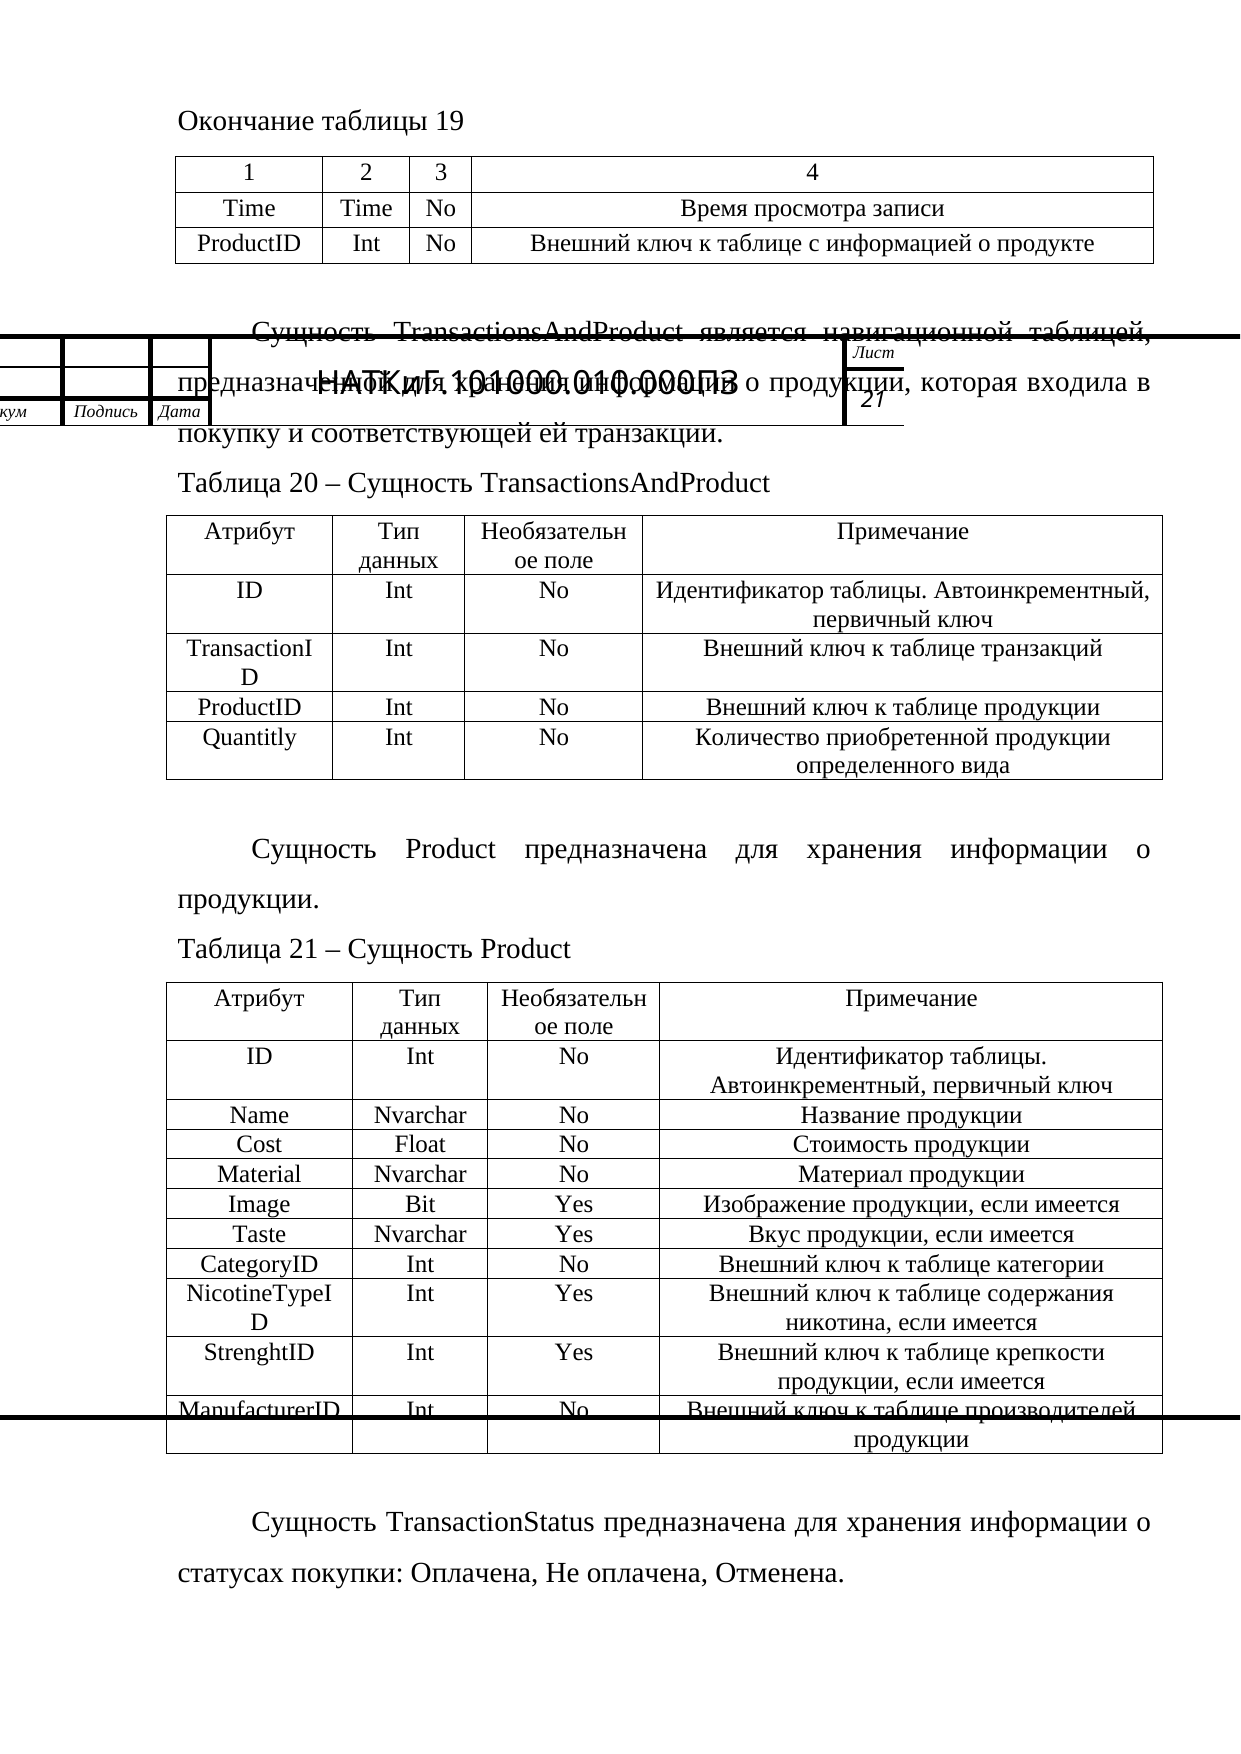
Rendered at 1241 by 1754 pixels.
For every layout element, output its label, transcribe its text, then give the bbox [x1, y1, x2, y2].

table_cell TransactionID [167, 634, 332, 691]
table_cell Yes [488, 1279, 659, 1336]
table_cell Идентификатор таблицы. Автоинкрементный, первичный ключ [660, 1041, 1162, 1099]
table_cell Внешний ключ к таблице транзакций [643, 634, 1162, 691]
table_cell ID [167, 1041, 352, 1099]
table_cell Стоимость продукции [660, 1130, 1162, 1158]
table_cell Float [353, 1130, 487, 1158]
table_cell No [410, 193, 471, 227]
table_header Необязательное поле [465, 516, 642, 574]
table_cell No [488, 1100, 659, 1128]
text Сущность Product предназначена для хранения информации о продукции. [177, 831, 1152, 914]
table_cell Time [323, 193, 409, 227]
text Таблица 20 – Сущность TransactionsAndProduct [177, 465, 1152, 499]
table_cell Quantitly [167, 722, 332, 779]
table_header 2 [323, 157, 409, 192]
table_cell No [465, 575, 642, 632]
table_cell No [488, 1041, 659, 1099]
table_cell Image [167, 1189, 352, 1218]
table_cell Time [176, 193, 322, 227]
table_cell Внешний ключ к таблице крепкости продукции, если имеется [660, 1337, 1162, 1394]
table_header 1 [176, 157, 322, 192]
table_cell Int [353, 1337, 487, 1394]
table_cell Внешний ключ к таблице с информацией о продукте [472, 228, 1153, 263]
table_cell Внешний ключ к таблице производителей продукции [660, 1396, 1162, 1453]
table_cell CategoryID [167, 1249, 352, 1277]
table_cell Int [353, 1396, 487, 1453]
table_cell ID [167, 575, 332, 632]
table_cell Int [323, 228, 409, 263]
table_header Необязательное поле [488, 983, 659, 1040]
table_cell Идентификатор таблицы. Автоинкрементный, первичный ключ [643, 575, 1162, 632]
text Окончание таблицы 19 [177, 103, 1152, 137]
table_cell No [488, 1159, 659, 1188]
table_cell No [465, 634, 642, 691]
table_cell Количество приобретенной продукции определенного вида [643, 722, 1162, 779]
table_cell Bit [353, 1189, 487, 1218]
table_cell Материал продукции [660, 1159, 1162, 1188]
table_cell Yes [488, 1337, 659, 1394]
table_header 4 [472, 157, 1153, 192]
table_cell Taste [167, 1219, 352, 1248]
table_cell Material [167, 1159, 352, 1188]
table_header 3 [410, 157, 471, 192]
table_cell No [488, 1396, 659, 1453]
table_cell No [410, 228, 471, 263]
table_header Тип данных [333, 516, 464, 574]
table_cell Int [353, 1279, 487, 1336]
table_header Примечание [643, 516, 1162, 574]
table_cell Int [333, 722, 464, 779]
table_cell Внешний ключ к таблице категории [660, 1249, 1162, 1277]
table_cell Nvarchar [353, 1100, 487, 1128]
table_cell Nvarchar [353, 1159, 487, 1188]
table_cell Вкус продукции, если имеется [660, 1219, 1162, 1248]
table_cell ProductID [176, 228, 322, 263]
table_cell Int [333, 692, 464, 721]
table_cell Int [333, 634, 464, 691]
text Сущность TransactionStatus предназначена для хранения информации о статусах покупки: Оплачена, Не оплачена, Отменена. [177, 1504, 1152, 1588]
table_cell NicotineTypeID [167, 1279, 352, 1336]
text Сущность TransactionsAndProduct является навигационной таблицей, предназначенной для хранения информации о продукции, которая входила в покупку и соответствующей ей транзакции. [177, 314, 1152, 448]
table_cell Время просмотра записи [472, 193, 1153, 227]
table_header Примечание [660, 983, 1162, 1040]
table_cell No [465, 692, 642, 721]
table_cell Yes [488, 1219, 659, 1248]
table_header Атрибут [167, 983, 352, 1040]
table_cell Cost [167, 1130, 352, 1158]
table_cell No [488, 1130, 659, 1158]
table_cell Изображение продукции, если имеется [660, 1189, 1162, 1218]
table_header Тип данных [353, 983, 487, 1040]
table_cell Внешний ключ к таблице продукции [643, 692, 1162, 721]
table_cell Name [167, 1100, 352, 1128]
table_cell Название продукции [660, 1100, 1162, 1128]
table_cell Yes [488, 1189, 659, 1218]
table_cell Int [353, 1249, 487, 1277]
text Таблица 21 – Сущность Product [177, 931, 1152, 965]
table_cell Int [333, 575, 464, 632]
table_cell Int [353, 1041, 487, 1099]
table_cell Внешний ключ к таблице содержания никотина, если имеется [660, 1279, 1162, 1336]
table_cell StrenghtID [167, 1337, 352, 1394]
table_cell ManufacturerID [167, 1396, 352, 1453]
table_cell Nvarchar [353, 1219, 487, 1248]
table_cell ProductID [167, 692, 332, 721]
table_cell No [488, 1249, 659, 1277]
table_header Атрибут [167, 516, 332, 574]
table_cell No [465, 722, 642, 779]
